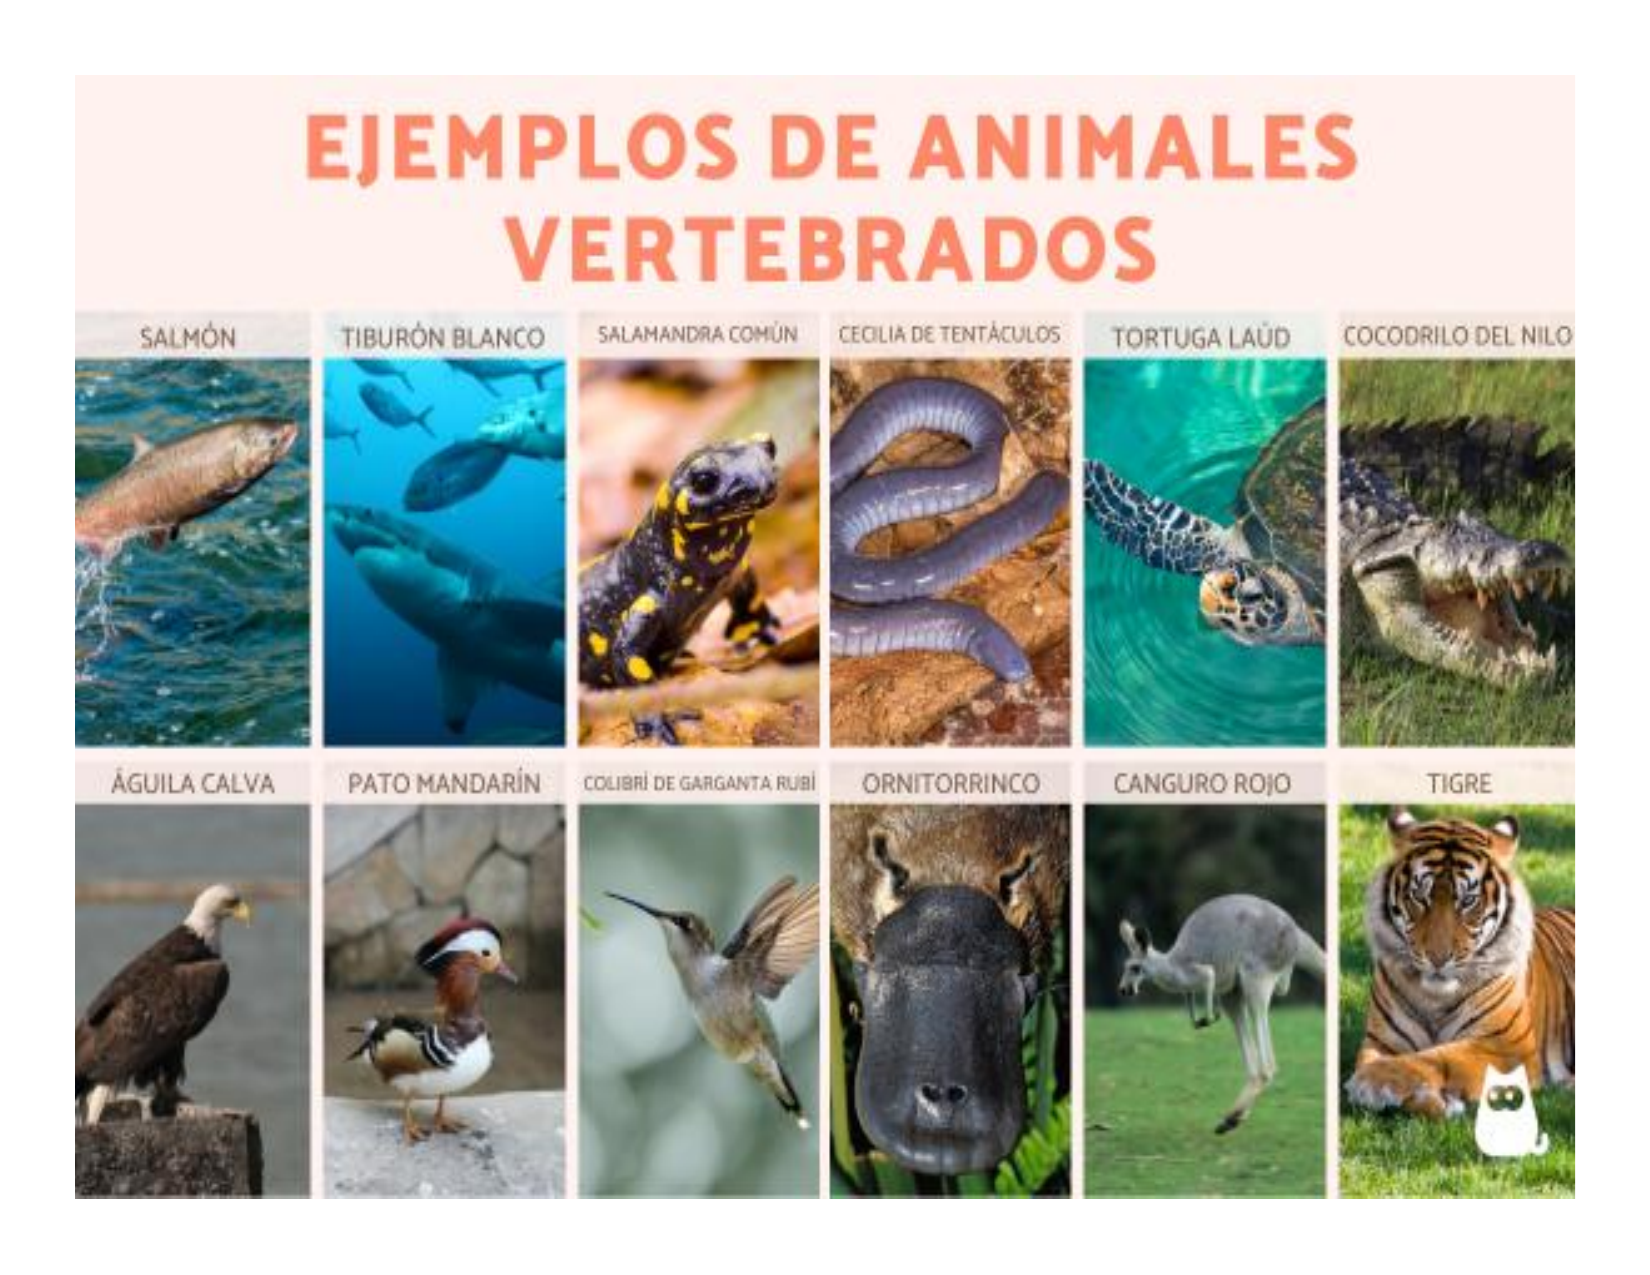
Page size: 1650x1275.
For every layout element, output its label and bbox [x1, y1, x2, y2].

picture [75, 75, 1575, 1199]
